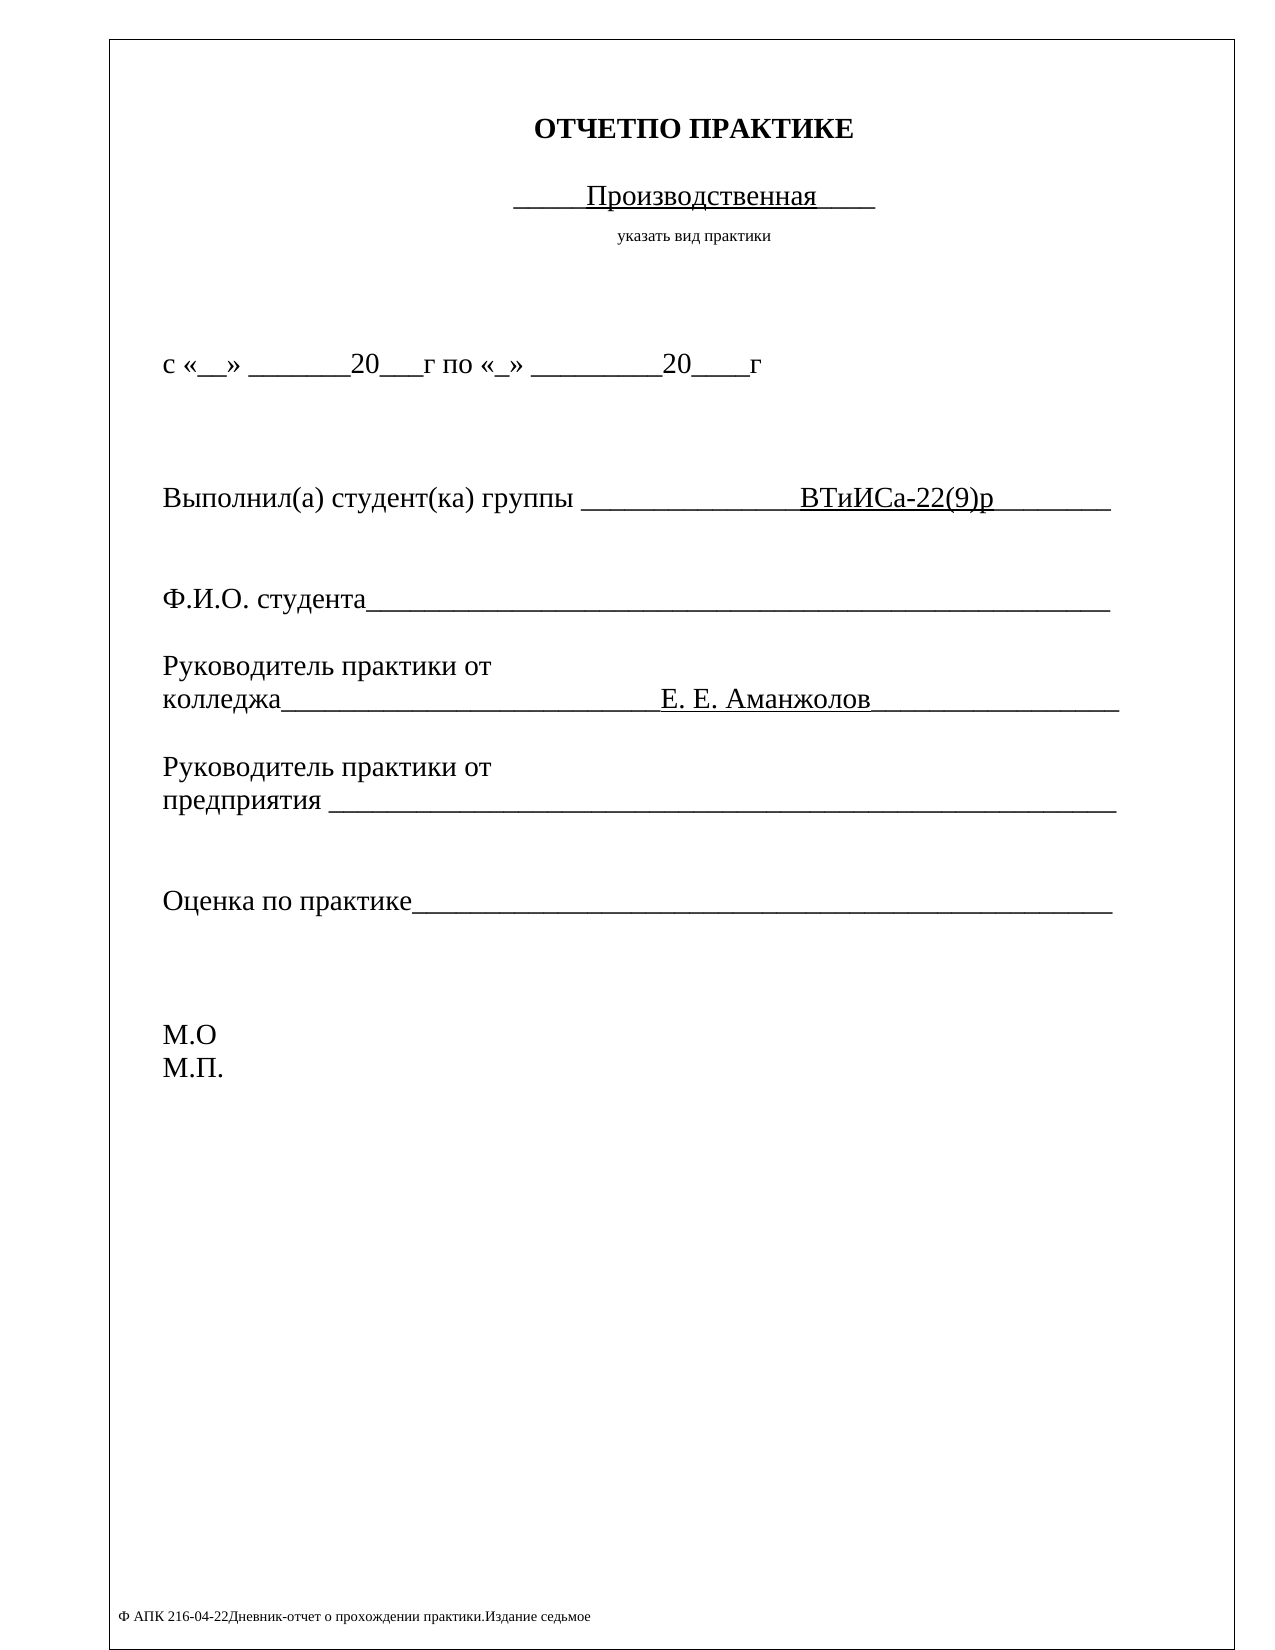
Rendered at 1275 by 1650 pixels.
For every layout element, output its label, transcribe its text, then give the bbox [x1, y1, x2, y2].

text Выполнил(а) студент(ка) группы _______________ВТиИСа-22(9)р________ [162, 480, 1226, 514]
text М.П. [162, 1051, 1226, 1084]
text Руководитель практики от [162, 648, 1226, 682]
text указать вид практики [162, 212, 1226, 246]
text с «__» _______20___г по «_» _________20____г [162, 346, 1226, 380]
text _____Производственная____ [162, 178, 1226, 212]
text колледжа__________________________Е. Е. Аманжолов_________________ [162, 682, 1226, 715]
text Оценка по практике________________________________________________ [162, 883, 1226, 916]
text Ф.И.О. студента___________________________________________________ [162, 581, 1226, 614]
text Руководитель практики от [162, 749, 1226, 782]
text М.О [162, 1017, 1226, 1051]
text предприятия ______________________________________________________ [162, 782, 1226, 816]
text ОТЧЕТПО ПРАКТИКЕ [162, 111, 1226, 145]
